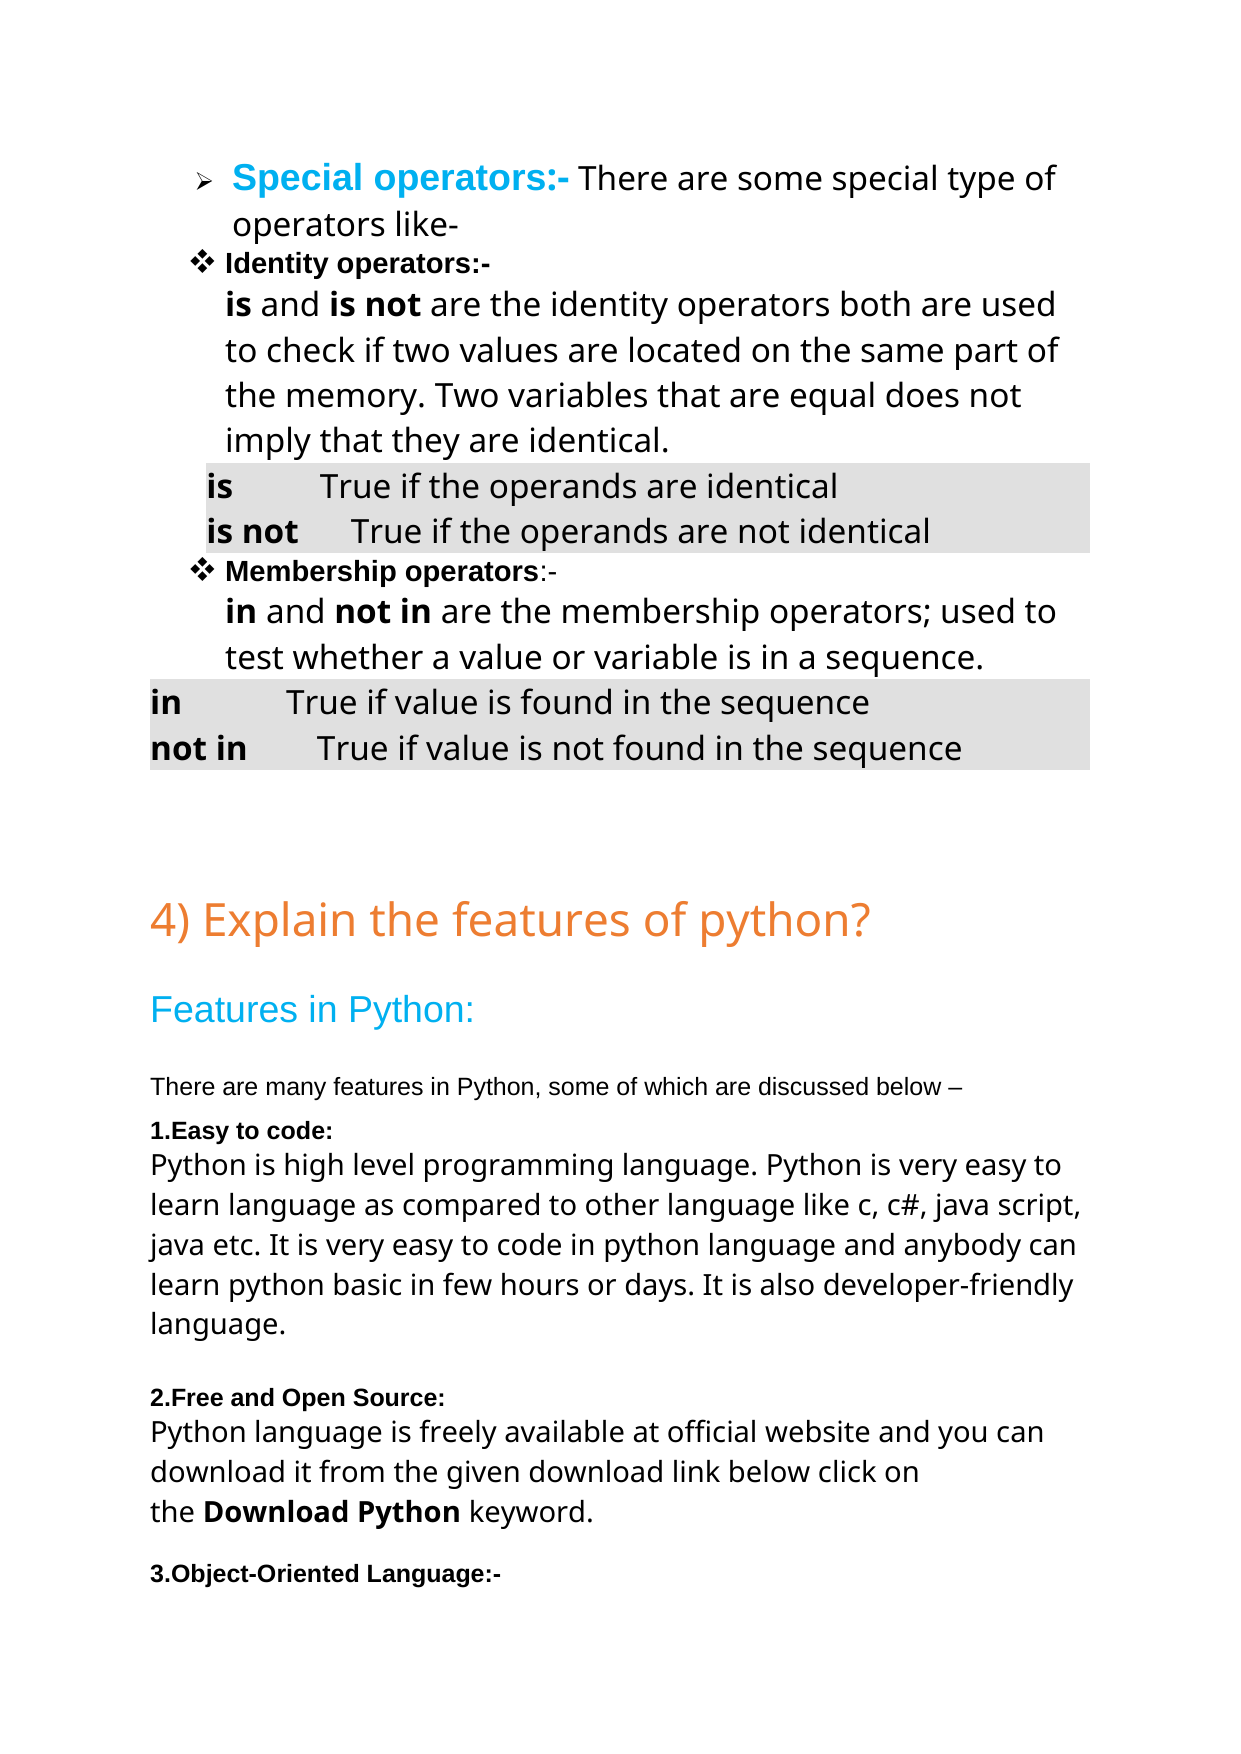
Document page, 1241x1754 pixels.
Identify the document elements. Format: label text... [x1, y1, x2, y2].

list Identity operators:- is and is not are the identity operators both are used to check if two values are located on the same part of the memory. Two variables that are equal does not imply that they are identical. [187, 246, 1090, 463]
text 1.Easy to code: Python is high level programming language. Python is very easy to learn language as compared to other language like c, c#, java script, java etc. It is very easy to code in python language and anybody can learn python basic in few hours or days. It is also developer-friendly language. [150, 1116, 1090, 1343]
text 4) Explain the features of python? [150, 888, 1090, 950]
text is True if the operands are identical [206, 463, 1090, 508]
text There are many features in Python, some of which are discussed below – [150, 1072, 1090, 1100]
subtitle Features in Python: [150, 987, 1090, 1031]
text 2.Free and Open Source: Python language is freely available at official website and you can download it from the given download link below click on the Download Python keyword. [150, 1383, 1090, 1531]
text is not True if the operands are not identical [206, 508, 1090, 553]
list Membership operators:- in and not in are the membership operators; used to test whether a value or variable is in a sequence. [187, 553, 1090, 679]
text not in True if value is not found in the sequence [150, 724, 1090, 770]
text in True if value is found in the sequence [150, 679, 1090, 724]
text 3.Object-Oriented Language:- [150, 1559, 1090, 1588]
list Special operators:- There are some special type of operators like- [194, 150, 1090, 246]
